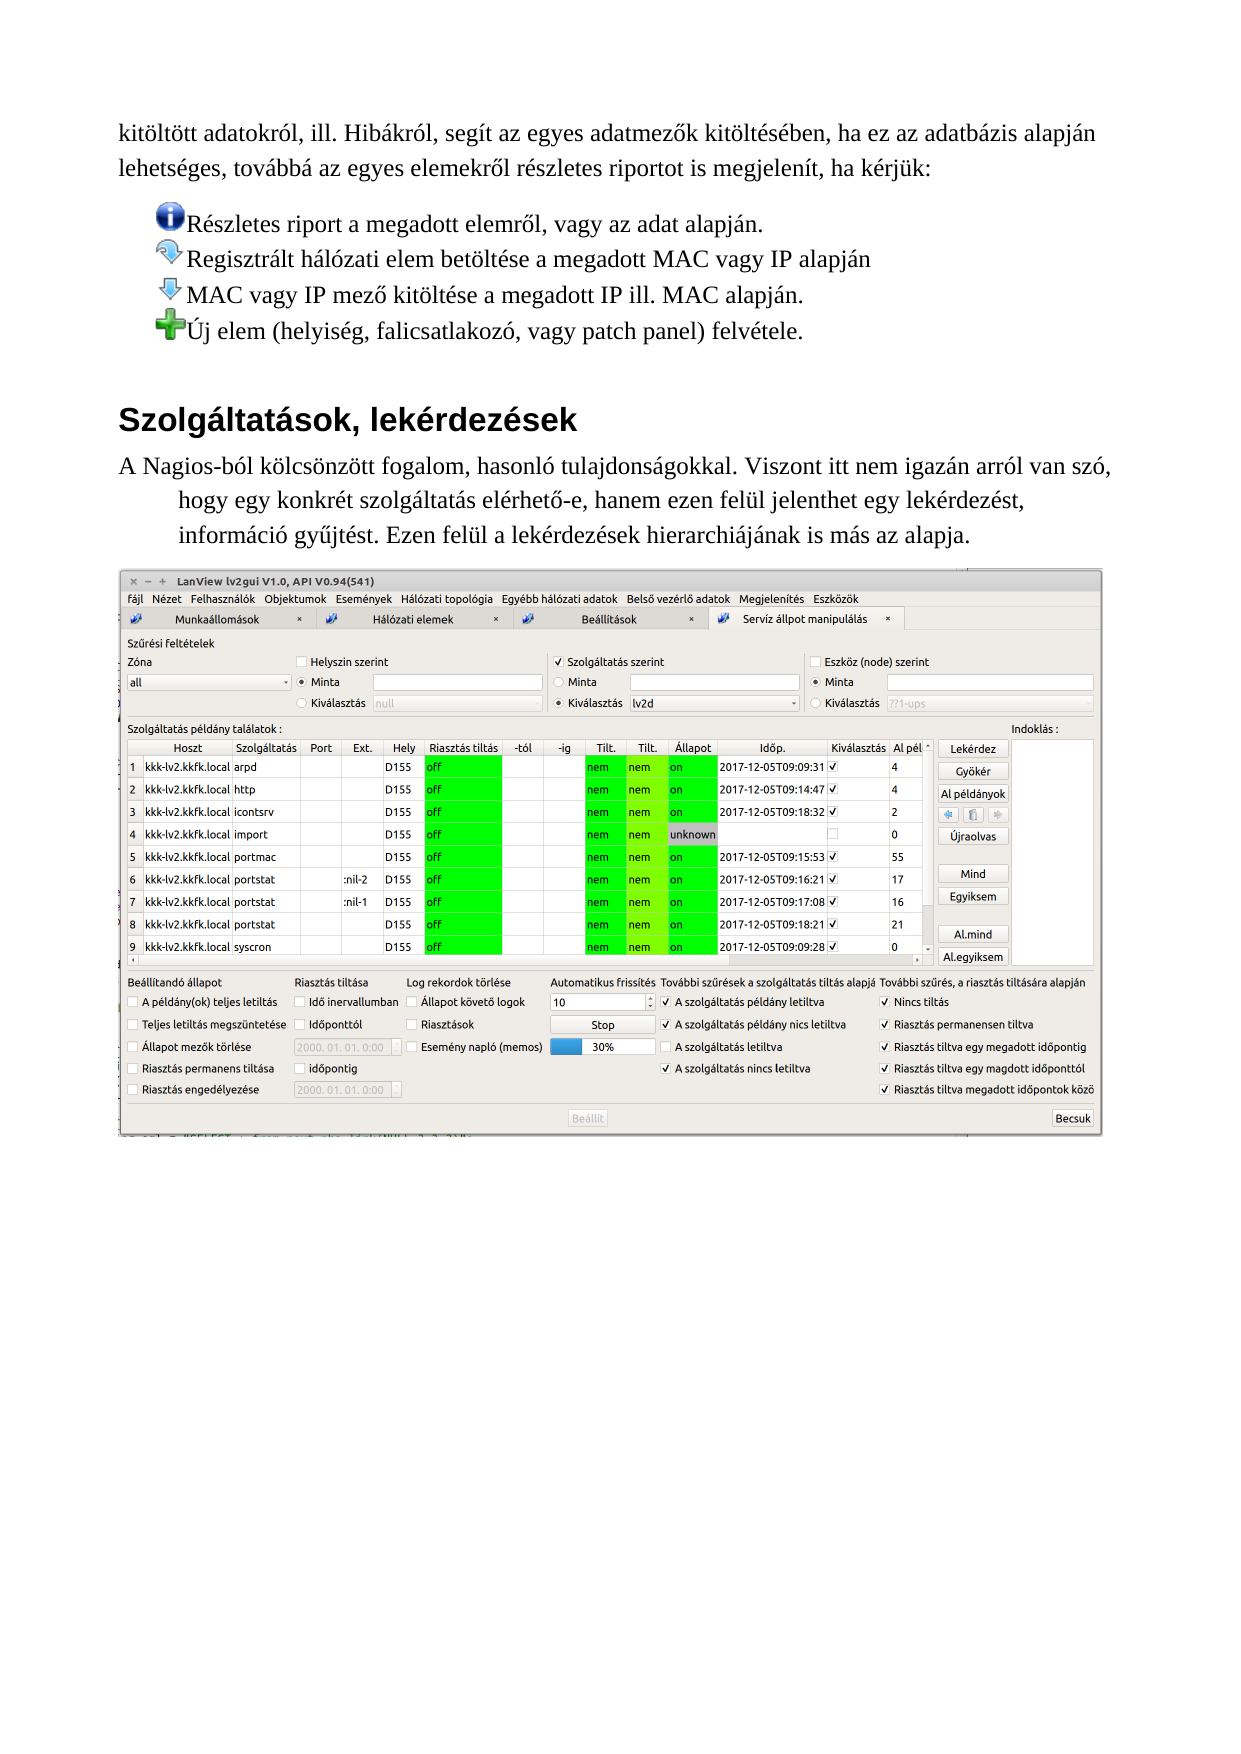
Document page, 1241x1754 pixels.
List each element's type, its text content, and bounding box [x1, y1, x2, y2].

text Új elem (helyiség, falicsatlakozó, vagy patch panel) felvétele. [156, 309, 1122, 344]
subtitle Szolgáltatások, lekérdezések [118, 400, 1122, 438]
picture [118, 568, 1103, 1137]
picture [155, 237, 186, 268]
picture [155, 273, 186, 304]
text Regisztrált hálózati elem betöltése a megadott MAC vagy IP alapján [156, 237, 1122, 273]
text Részletes riport a megadott elemről, vagy az adat alapján. [156, 202, 1122, 237]
list A Nagios-ból kölcsönzött fogalom, hasonló tulajdonságokkal. Viszont itt nem igazán arról van szó, hogy egy konkrét szolgáltatás elérhető-e, hanem ezen felül jelenthet egy lekérdezést, információ gyűjtést. Ezen felül a lekérdezések hierarchiájának is más az alapja. [118, 451, 1122, 548]
text MAC vagy IP mező kitöltése a megadott IP ill. MAC alapján. [156, 273, 1122, 309]
picture [155, 308, 186, 340]
picture [155, 201, 186, 232]
